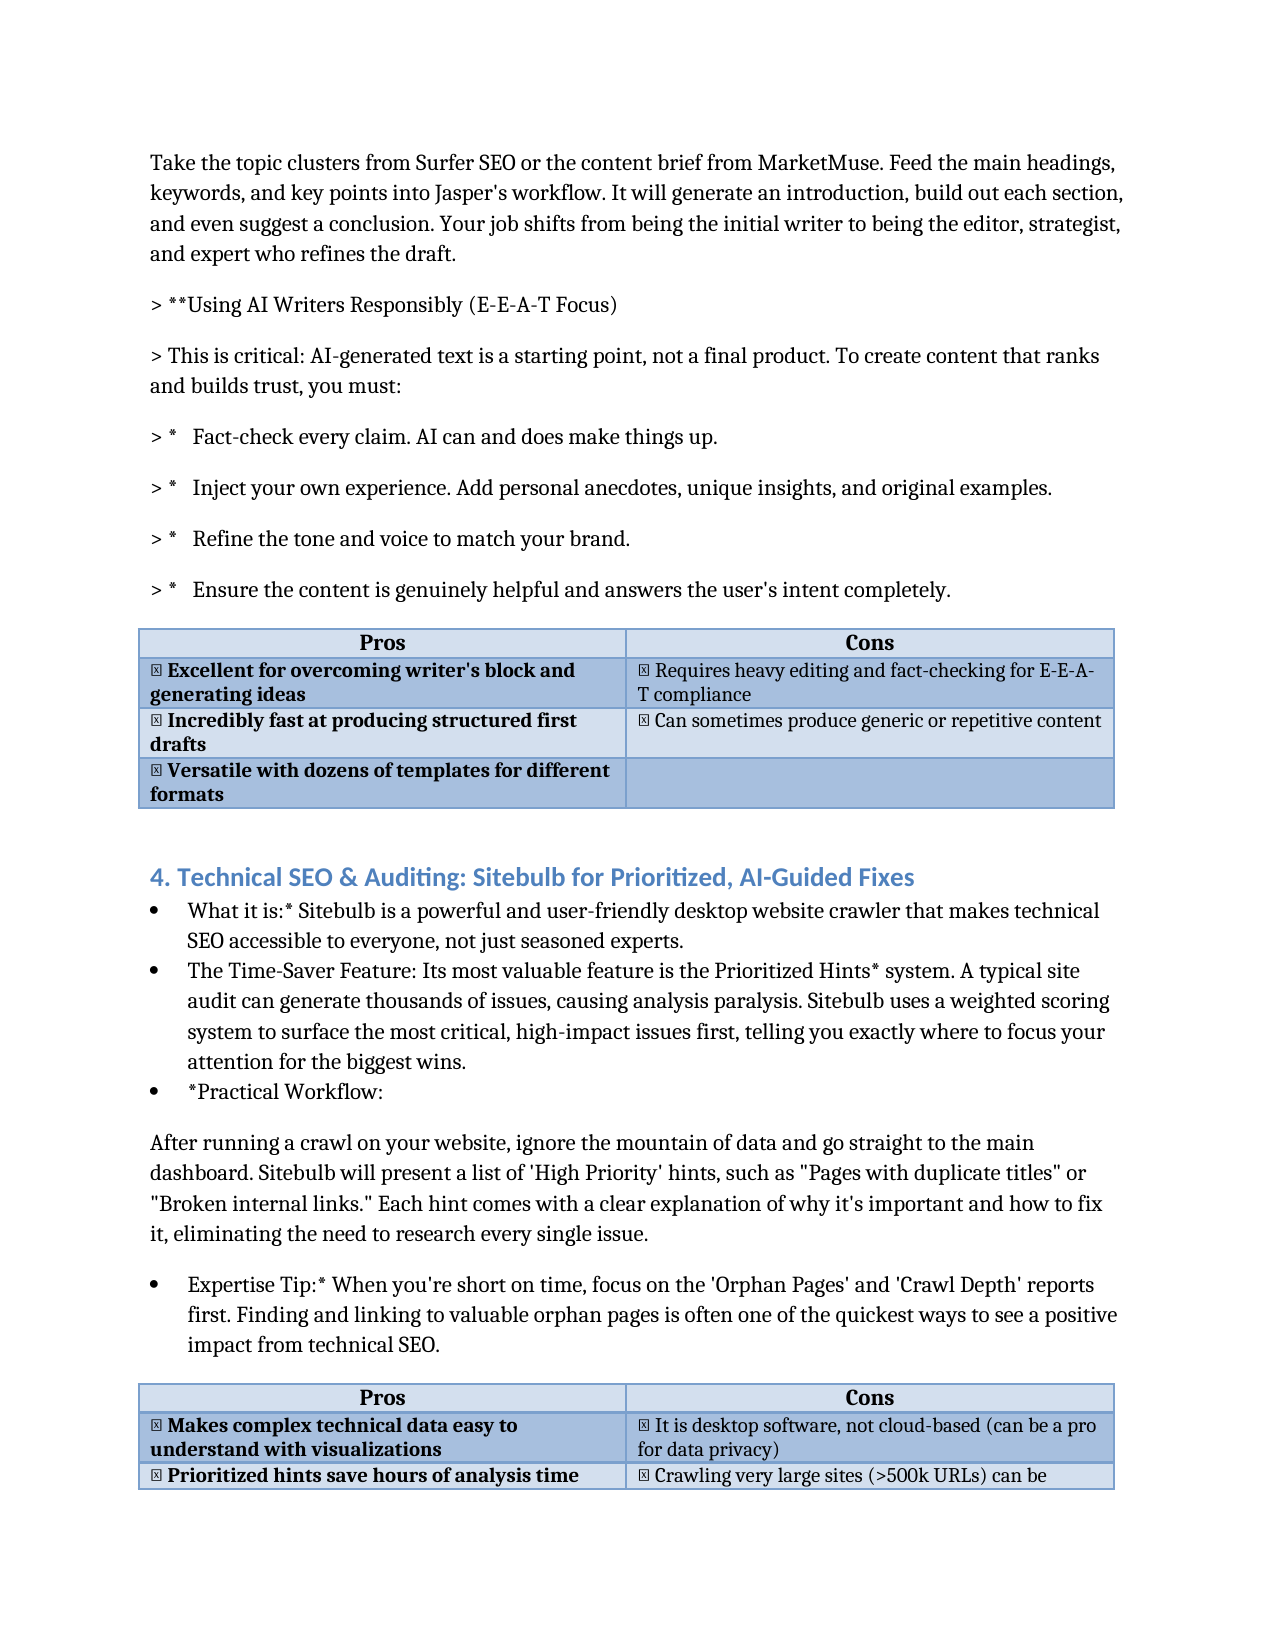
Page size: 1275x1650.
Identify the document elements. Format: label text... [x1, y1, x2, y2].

text > * Ensure the content is genuinely helpful and answers the user's intent completely. [150, 577, 1125, 603]
text > * Inject your own experience. Add personal anecdotes, unique insights, and original examples. [150, 475, 1125, 501]
table_cell ✅ Versatile with dozens of templates for different formats [140, 759, 625, 807]
table_cell [627, 759, 1113, 807]
subtitle 4. Technical SEO & Auditing: Sitebulb for Prioritized, AI-Guided Fixes [150, 860, 1125, 893]
table_cell ✅ Incredibly fast at producing structured first drafts [140, 709, 625, 757]
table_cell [140, 1464, 625, 1487]
table_cell ✅ Excellent for overcoming writer's block and generating ideas [140, 659, 625, 707]
table_cell ❌ It is desktop software, not cloud-based (can be a pro for data privacy) [627, 1414, 1113, 1461]
text > * Fact-check every claim. AI can and does make things up. [150, 424, 1125, 450]
list The Time-Saver Feature: Its most valuable feature is the Prioritized Hints* system. A typical site audit can generate thousands of issues, causing analysis paralysis. Sitebulb uses a weighted scoring system to surface the most critical, high-impact issues first, telling you exactly where to focus your attention for the biggest wins. [150, 958, 1125, 1075]
table_cell ❌ Can sometimes produce generic or repetitive content [627, 709, 1113, 757]
text > This is critical: AI-generated text is a starting point, not a final product. To create content that ranks and builds trust, you must: [150, 343, 1125, 399]
table_header Pros [140, 1385, 625, 1411]
list *Practical Workflow: [150, 1079, 1125, 1105]
text > * Refine the tone and voice to match your brand. [150, 526, 1125, 552]
table_header Cons [627, 630, 1113, 657]
list What it is:* Sitebulb is a powerful and user-friendly desktop website crawler that makes technical SEO accessible to everyone, not just seasoned experts. [150, 898, 1125, 954]
list Expertise Tip:* When you're short on time, focus on the 'Orphan Pages' and 'Crawl Depth' reports first. Finding and linking to valuable orphan pages is often one of the quickest ways to see a positive impact from technical SEO. [150, 1272, 1125, 1358]
text After running a crawl on your website, ignore the mountain of data and go straight to the main dashboard. Sitebulb will present a list of 'High Priority' hints, such as "Pages with duplicate titles" or "Broken internal links." Each hint comes with a clear explanation of why it's important and how to fix it, eliminating the need to research every single issue. [150, 1130, 1125, 1247]
table_header Pros [140, 630, 625, 657]
table_header Cons [627, 1385, 1113, 1411]
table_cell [627, 1464, 1113, 1487]
text Take the topic clusters from Surfer SEO or the content brief from MarketMuse. Feed the main headings, keywords, and key points into Jasper's workflow. It will generate an introduction, build out each section, and even suggest a conclusion. Your job shifts from being the initial writer to being the editor, strategist, and expert who refines the draft. [150, 150, 1125, 267]
table_cell ❌ Requires heavy editing and fact-checking for E-E-A-T compliance [627, 659, 1113, 707]
table_cell ✅ Makes complex technical data easy to understand with visualizations [140, 1414, 625, 1461]
text > **Using AI Writers Responsibly (E-E-A-T Focus) [150, 292, 1125, 318]
